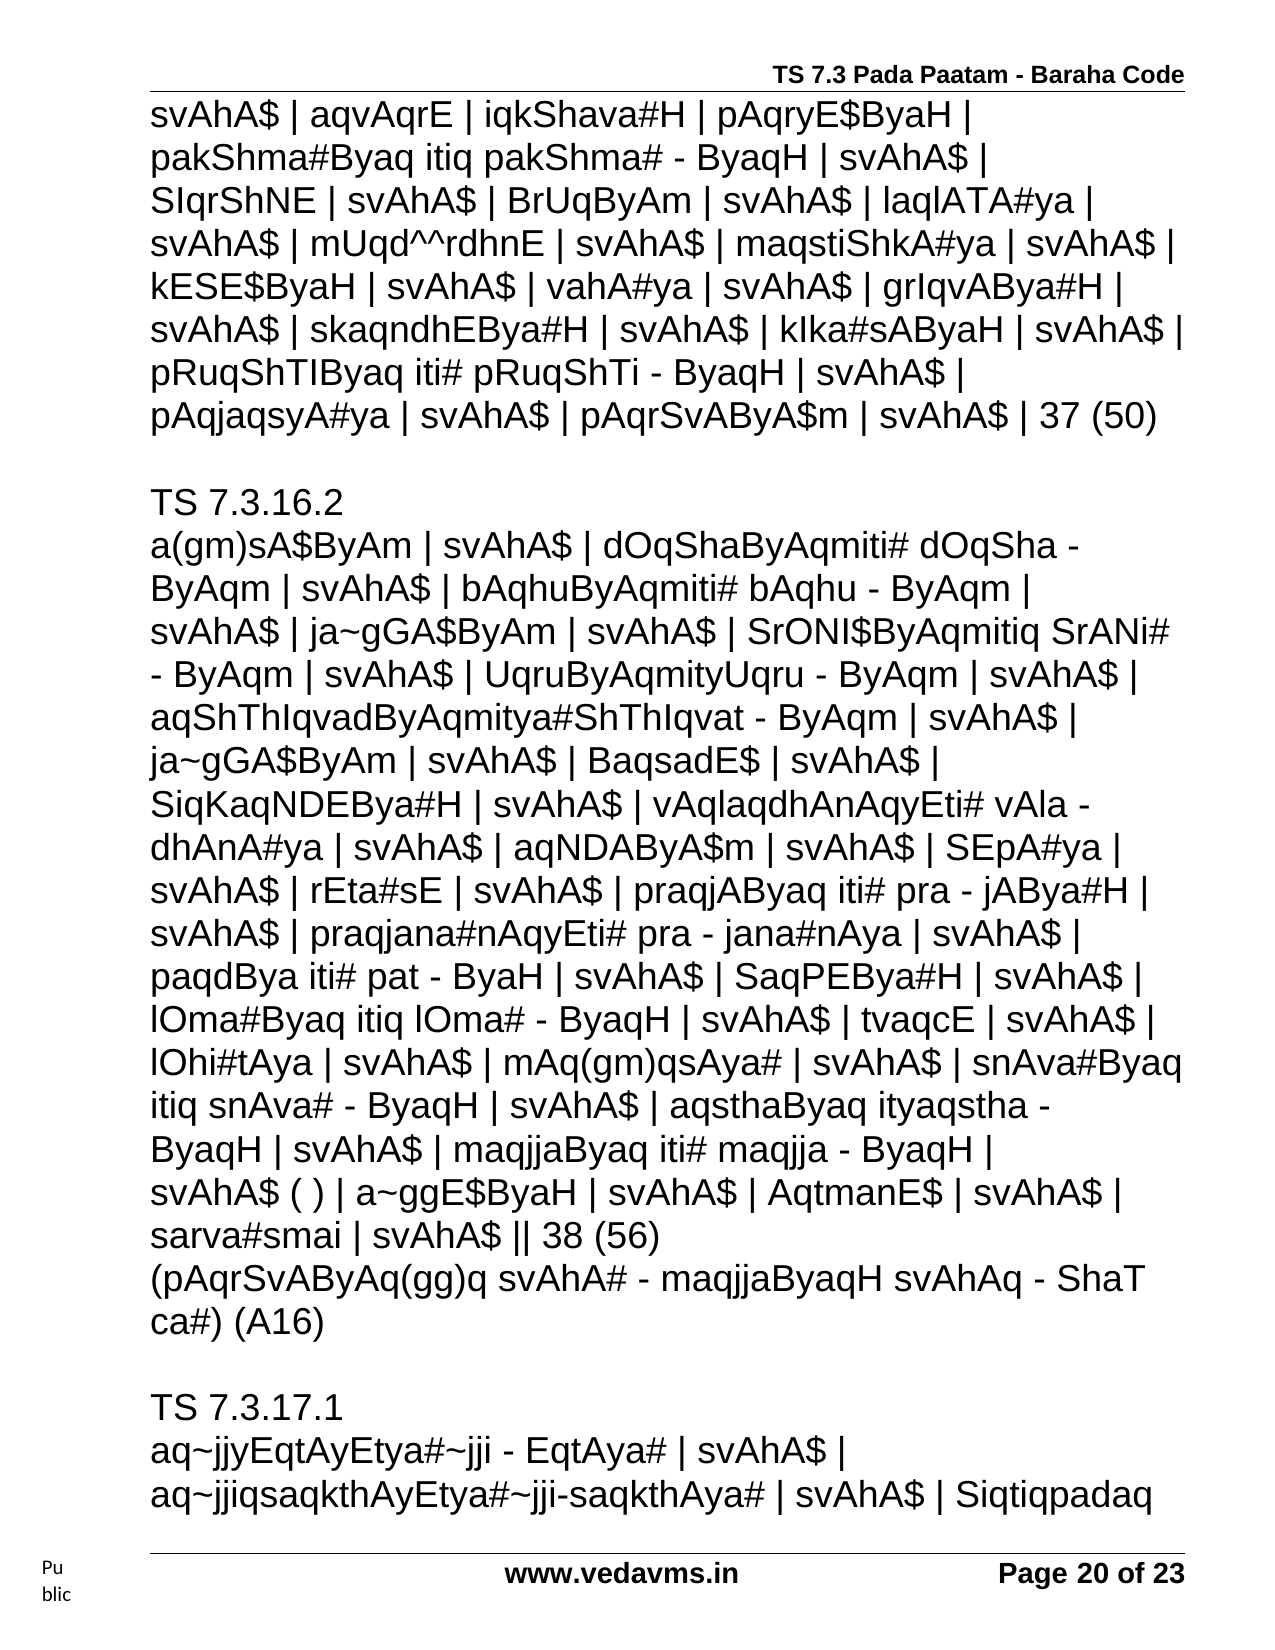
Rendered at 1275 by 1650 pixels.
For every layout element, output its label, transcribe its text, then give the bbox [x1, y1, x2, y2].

text TS 7.3.16.2 [150, 480, 1185, 523]
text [150, 92, 1185, 437]
text TS 7.3.17.1 [150, 1386, 1185, 1429]
text (pAqrSvAByAq(gg)q svAhA# - maqjjaByaqH svAhAq - ShaT ca#) (A16) [150, 1256, 1185, 1342]
text a(gm)sA$ByAm | svAhA$ | dOqShaByAqmiti# dOqSha - ByAqm | svAhA$ | bAqhuByAqmiti# bAqhu - ByAqm | svAhA$ | ja~gGA$ByAm | svAhA$ | SrONI$ByAqmitiq SrANi# - ByAqm | svAhA$ | UqruByAqmityUqru - ByAqm | svAhA$ | aqShThIqvadByAqmitya#ShThIqvat - ByAqm | svAhA$ | ja~gGA$ByAm | svAhA$ | BaqsadE$ | svAhA$ | SiqKaqNDEBya#H | svAhA$ | vAqlaqdhAnAqyEti# vAla - dhAnA#ya | svAhA$ | aqNDAByA$m | svAhA$ | SEpA#ya | svAhA$ | rEta#sE | svAhA$ | praqjAByaq iti# pra - jABya#H | svAhA$ | praqjana#nAqyEti# pra - jana#nAya | svAhA$ | paqdBya iti# pat - ByaH | svAhA$ | SaqPEBya#H | svAhA$ | lOma#Byaq itiq lOma# - ByaqH | svAhA$ | tvaqcE | svAhA$ | lOhi#tAya | svAhA$ | mAq(gm)qsAya# | svAhA$ | snAva#Byaq itiq snAva# - ByaqH | svAhA$ | aqsthaByaq ityaqstha - ByaqH | svAhA$ | maqjjaByaq iti# maqjja - ByaqH | svAhA$ ( ) | a~ggE$ByaH | svAhA$ | AqtmanE$ | svAhA$ | sarva#smai | svAhA$ || 38 (56) [150, 523, 1185, 1256]
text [150, 1429, 1185, 1515]
